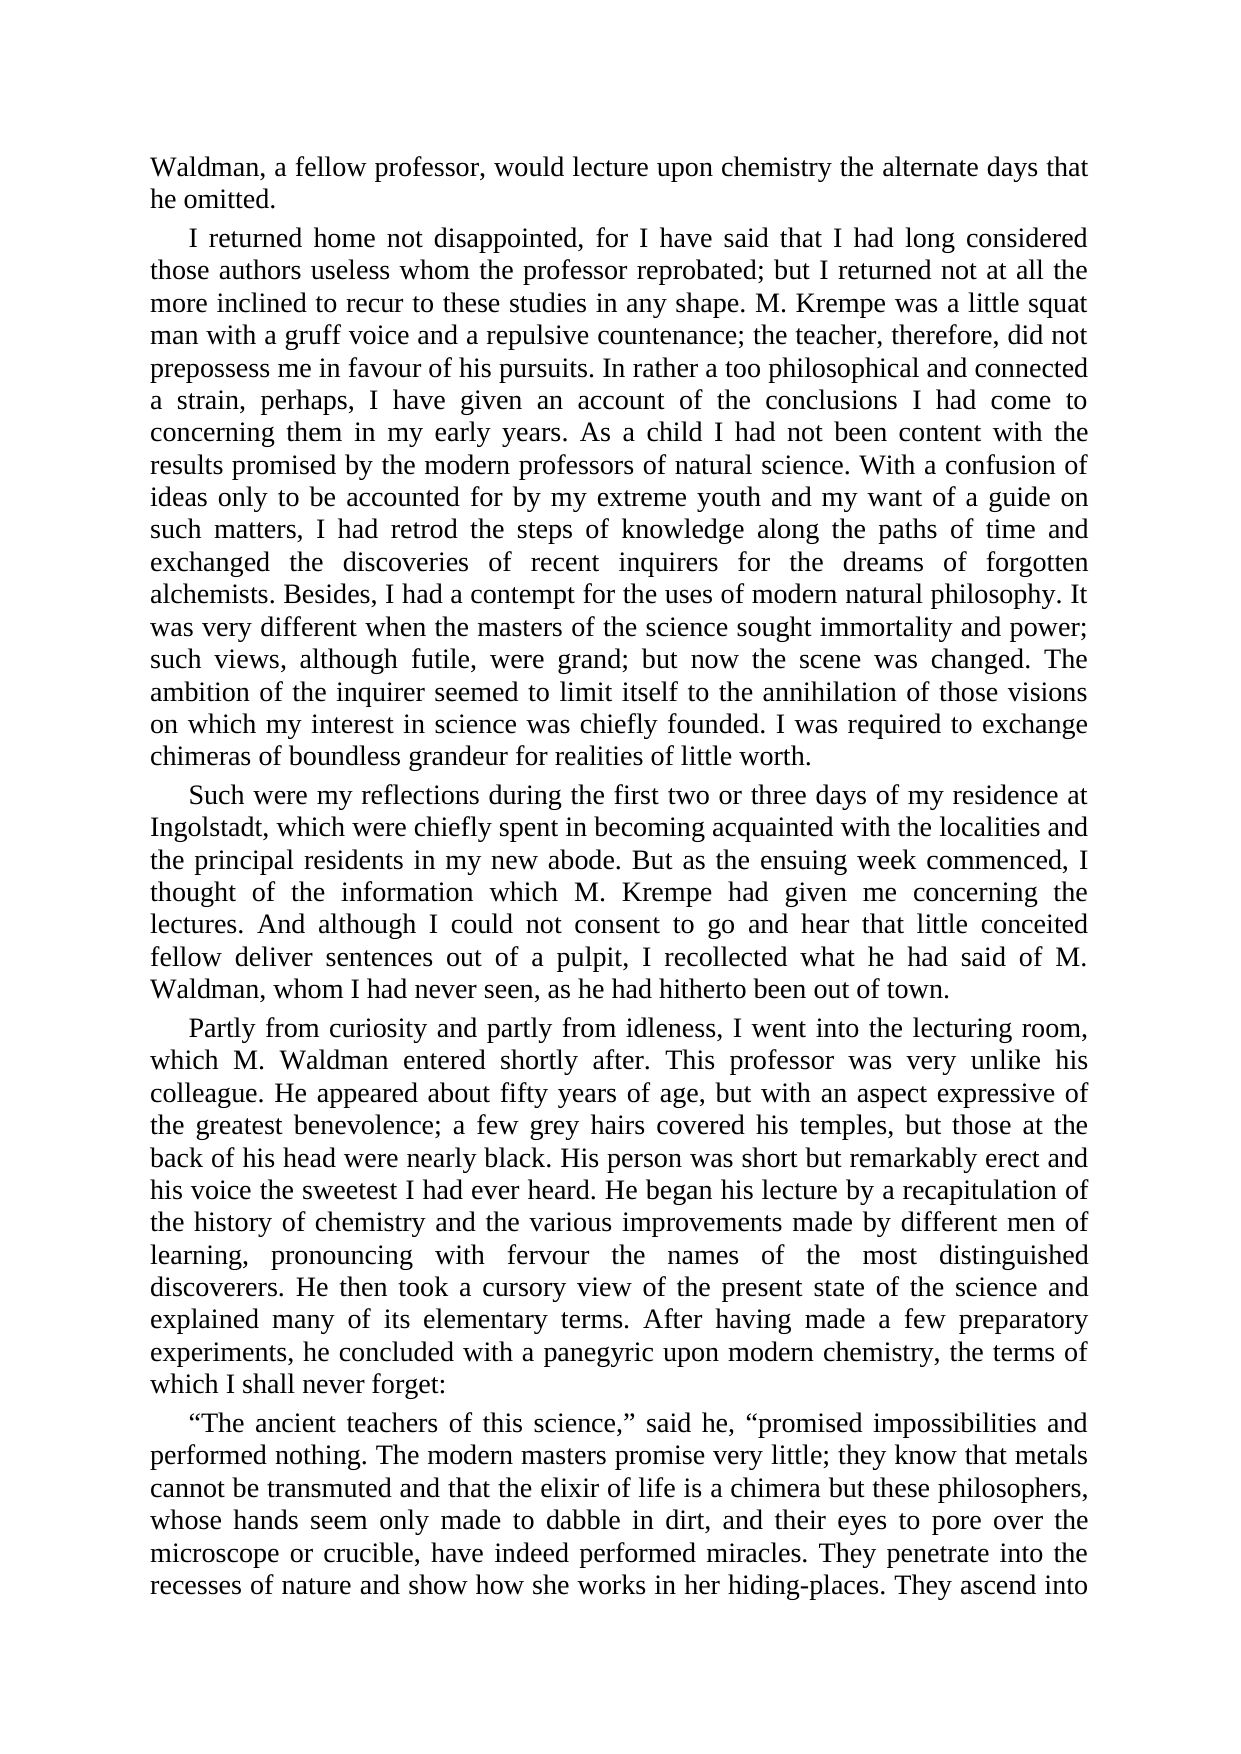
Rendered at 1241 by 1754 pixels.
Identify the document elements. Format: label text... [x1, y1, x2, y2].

text Such were my reflections during the first two or three days of my residence at Ingolstadt, which were chiefly spent in becoming acquainted with the localities and the principal residents in my new abode. But as the ensuing week commenced, I thought of the information which M. Krempe had given me concerning the lectures. And although I could not consent to go and hear that little conceited fellow deliver sentences out of a pulpit, I recollected what he had said of M. Waldman, whom I had never seen, as he had hitherto been out of town. [150, 778, 1090, 1005]
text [150, 150, 1090, 215]
text Partly from curiosity and partly from idleness, I went into the lecturing room, which M. Waldman entered shortly after. This professor was very unlike his colleague. He appeared about fifty years of age, but with an aspect expressive of the greatest benevolence; a few grey hairs covered his temples, but those at the back of his head were nearly black. His person was short but remarkably erect and his voice the sweetest I had ever heard. He began his lecture by a recapitulation of the history of chemistry and the various improvements made by different men of learning, pronouncing with fervour the names of the most distinguished discoverers. He then took a cursory view of the present state of the science and explained many of its elementary terms. After having made a few preparatory experiments, he concluded with a panegyric upon modern chemistry, the terms of which I shall never forget: [150, 1011, 1090, 1400]
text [150, 1406, 1090, 1600]
text I returned home not disappointed, for I have said that I had long considered those authors useless whom the professor reprobated; but I returned not at all the more inclined to recur to these studies in any shape. M. Krempe was a little squat man with a gruff voice and a repulsive countenance; the teacher, therefore, did not prepossess me in favour of his pursuits. In rather a too philosophical and connected a strain, perhaps, I have given an account of the conclusions I had come to concerning them in my early years. As a child I had not been content with the results promised by the modern professors of natural science. With a confusion of ideas only to be accounted for by my extreme youth and my want of a guide on such matters, I had retrod the steps of knowledge along the paths of time and exchanged the discoveries of recent inquirers for the dreams of forgotten alchemists. Besides, I had a contempt for the uses of modern natural philosophy. It was very different when the masters of the science sought immortality and power; such views, although futile, were grand; but now the scene was changed. The ambition of the inquirer seemed to limit itself to the annihilation of those visions on which my interest in science was chiefly founded. I was required to exchange chimeras of boundless grandeur for realities of little worth. [150, 221, 1090, 772]
